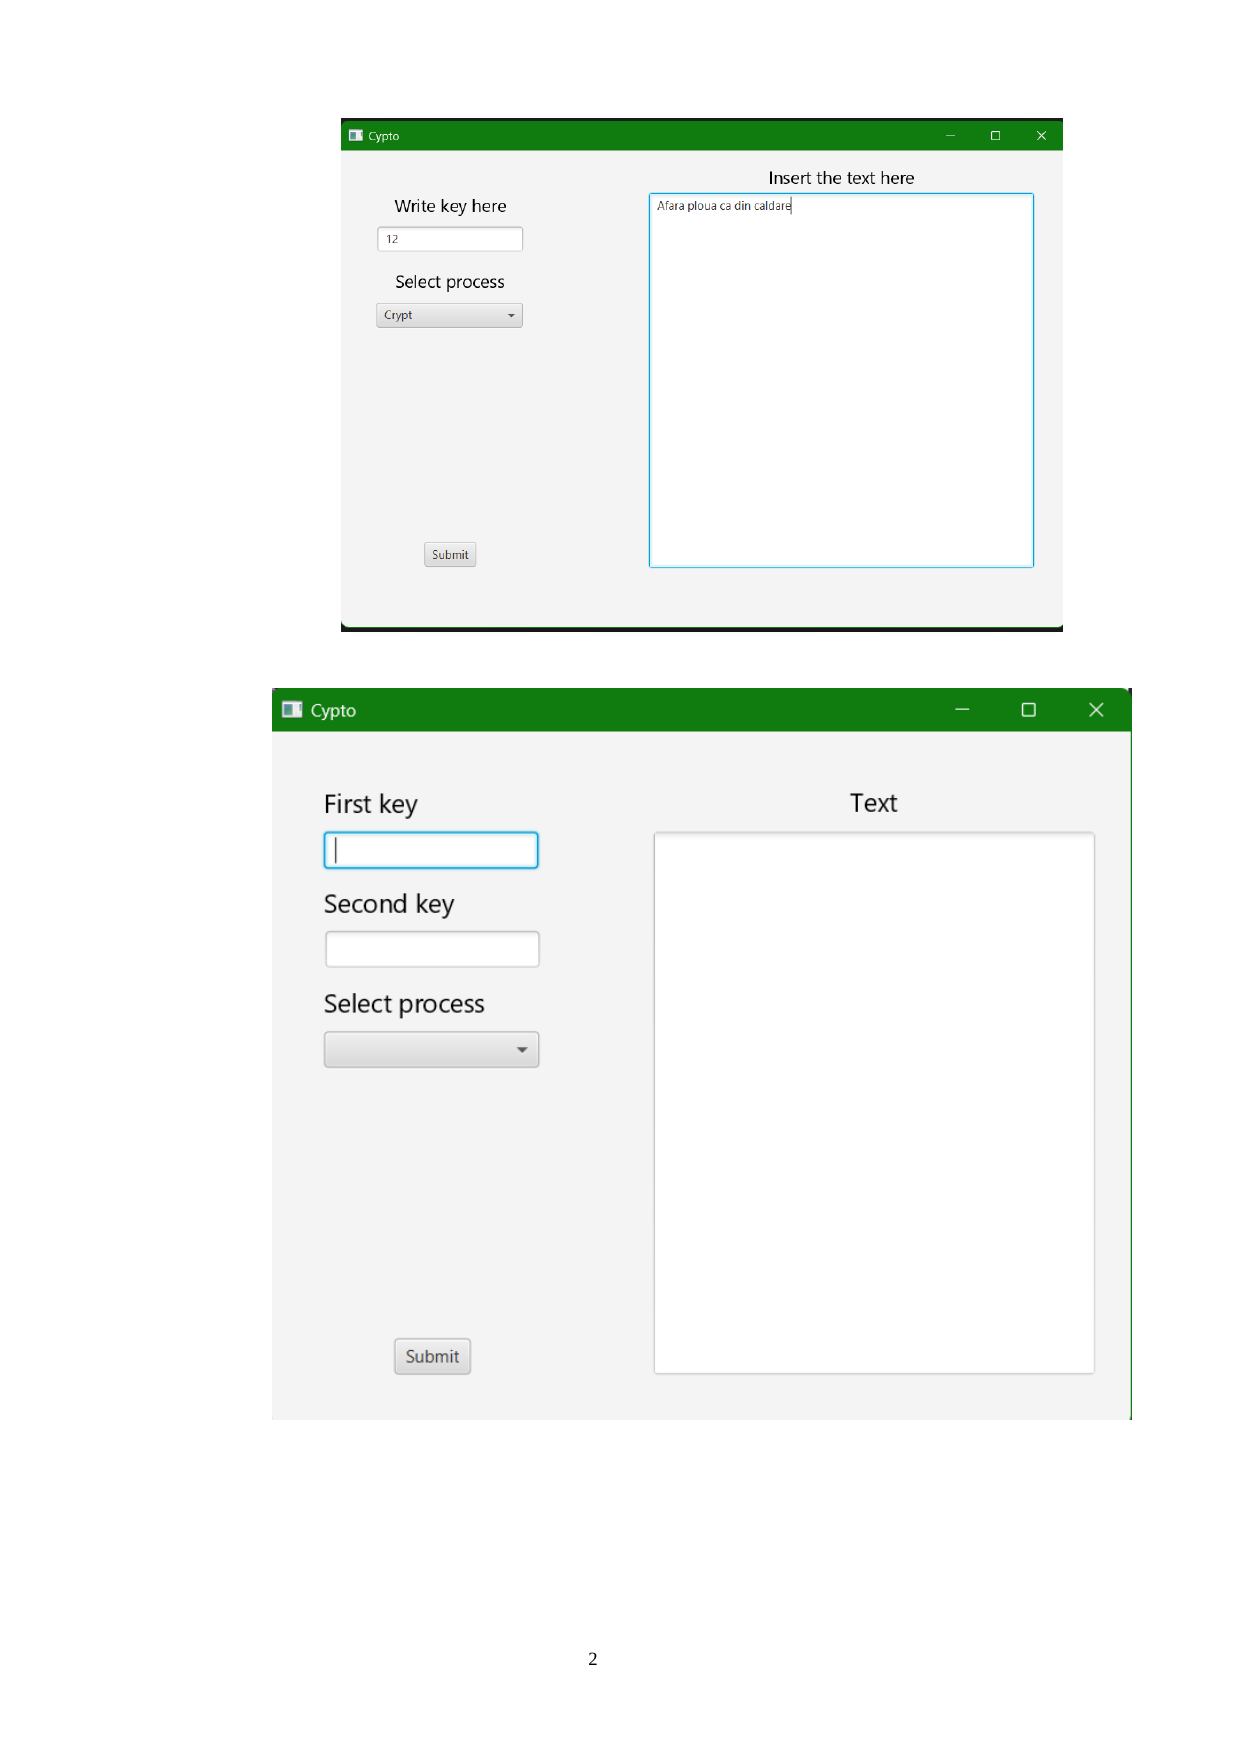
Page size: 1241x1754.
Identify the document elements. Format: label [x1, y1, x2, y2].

picture [341, 118, 1063, 632]
picture [272, 688, 1132, 1420]
